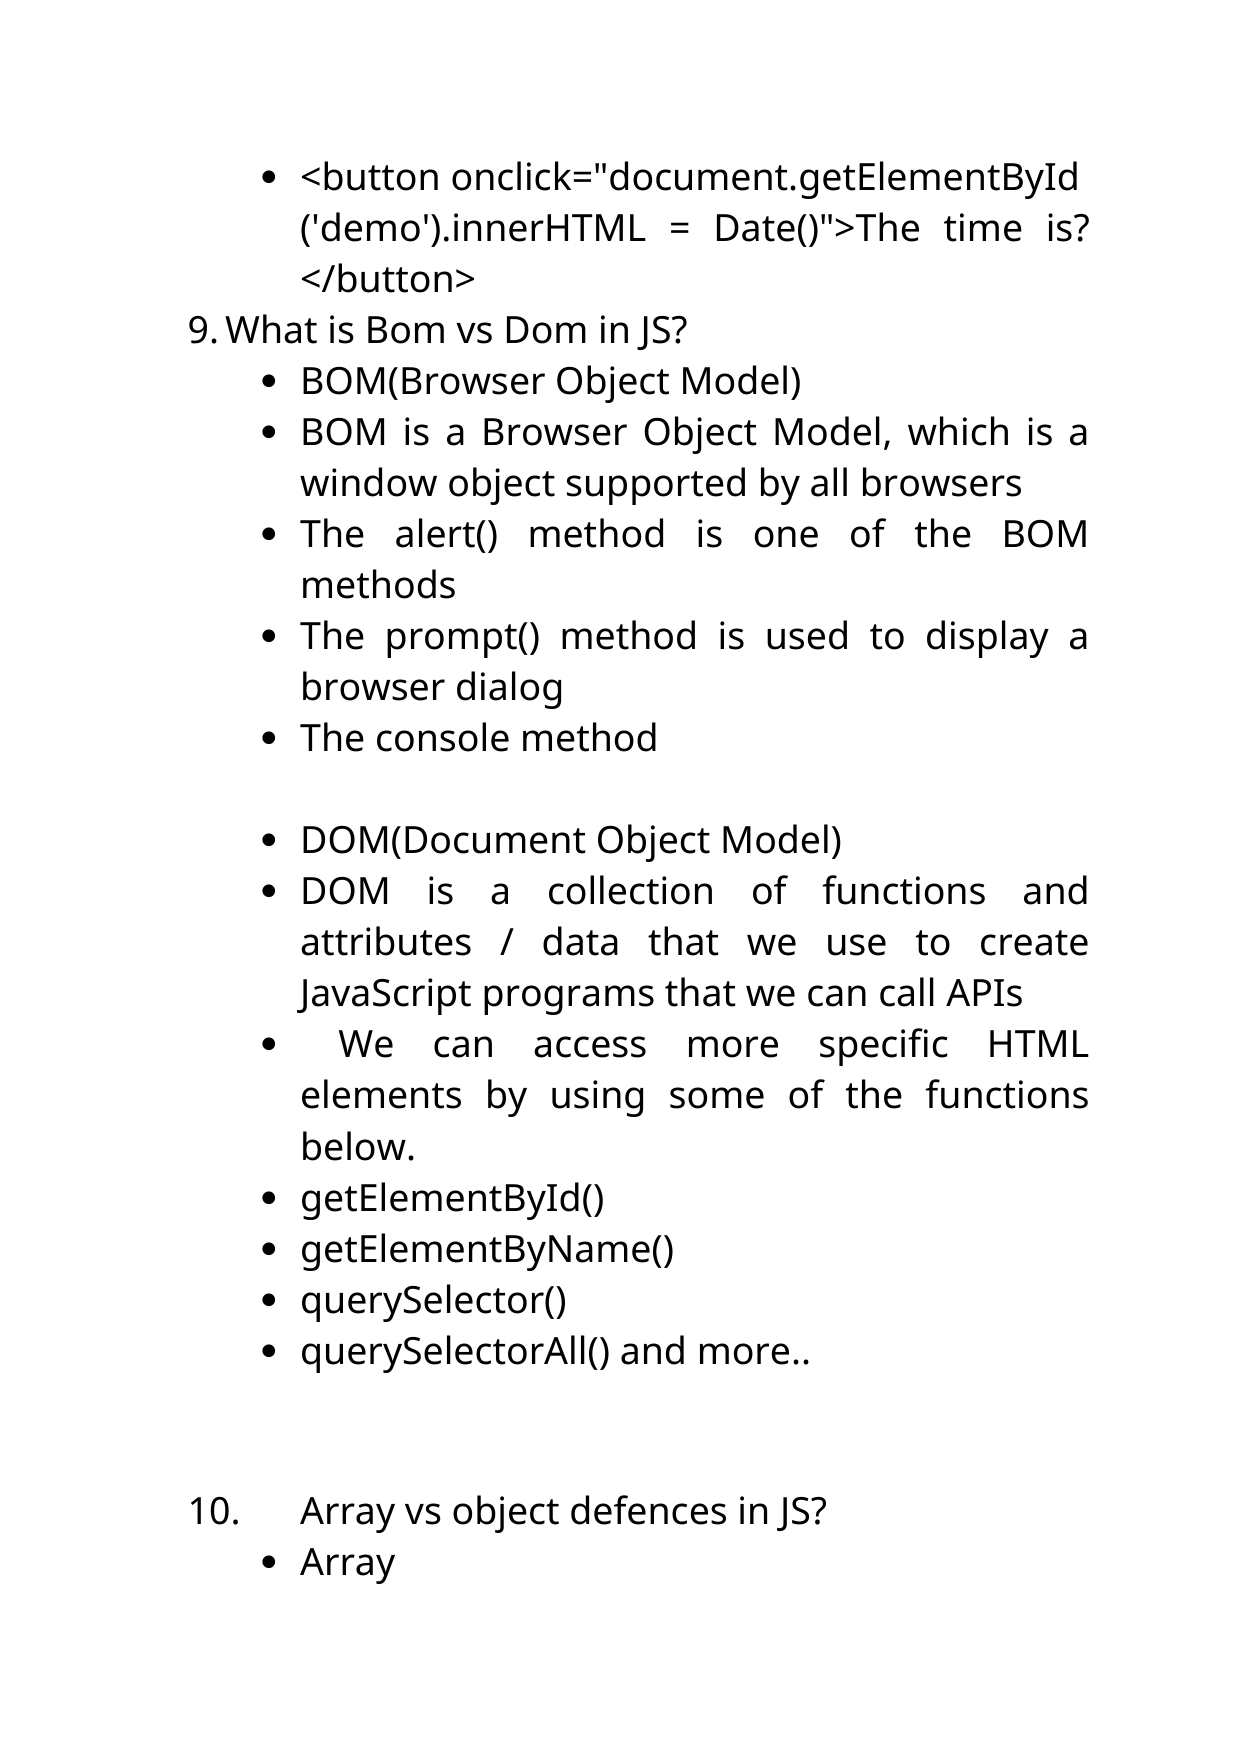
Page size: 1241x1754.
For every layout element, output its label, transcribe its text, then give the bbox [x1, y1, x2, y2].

list The console method [262, 711, 1090, 762]
list querySelector() [262, 1273, 1090, 1324]
list The alert() method is one of the BOM methods [262, 507, 1090, 609]
list getElementByName() [262, 1222, 1090, 1273]
list The prompt() method is used to display a browser dialog [262, 609, 1090, 711]
list DOM is a collection of functions and attributes / data that we use to create JavaScript programs that we can call APIs [262, 864, 1090, 1018]
list Array [262, 1535, 1090, 1586]
list getElementById() [262, 1171, 1090, 1222]
list BOM is a Browser Object Model, which is a window object supported by all browsers [262, 405, 1090, 507]
list Array vs object defences in JS? [187, 1484, 1090, 1535]
list We can access more specific HTML elements by using some of the functions below. [262, 1018, 1090, 1171]
list <button onclick="document.getElementById('demo').innerHTML = Date()">The time is?</button> [262, 150, 1090, 303]
list querySelectorAll() and more.. [262, 1324, 1090, 1375]
list What is Bom vs Dom in JS? [187, 303, 1090, 354]
list DOM(Document Object Model) [262, 813, 1090, 864]
list BOM(Browser Object Model) [262, 354, 1090, 405]
